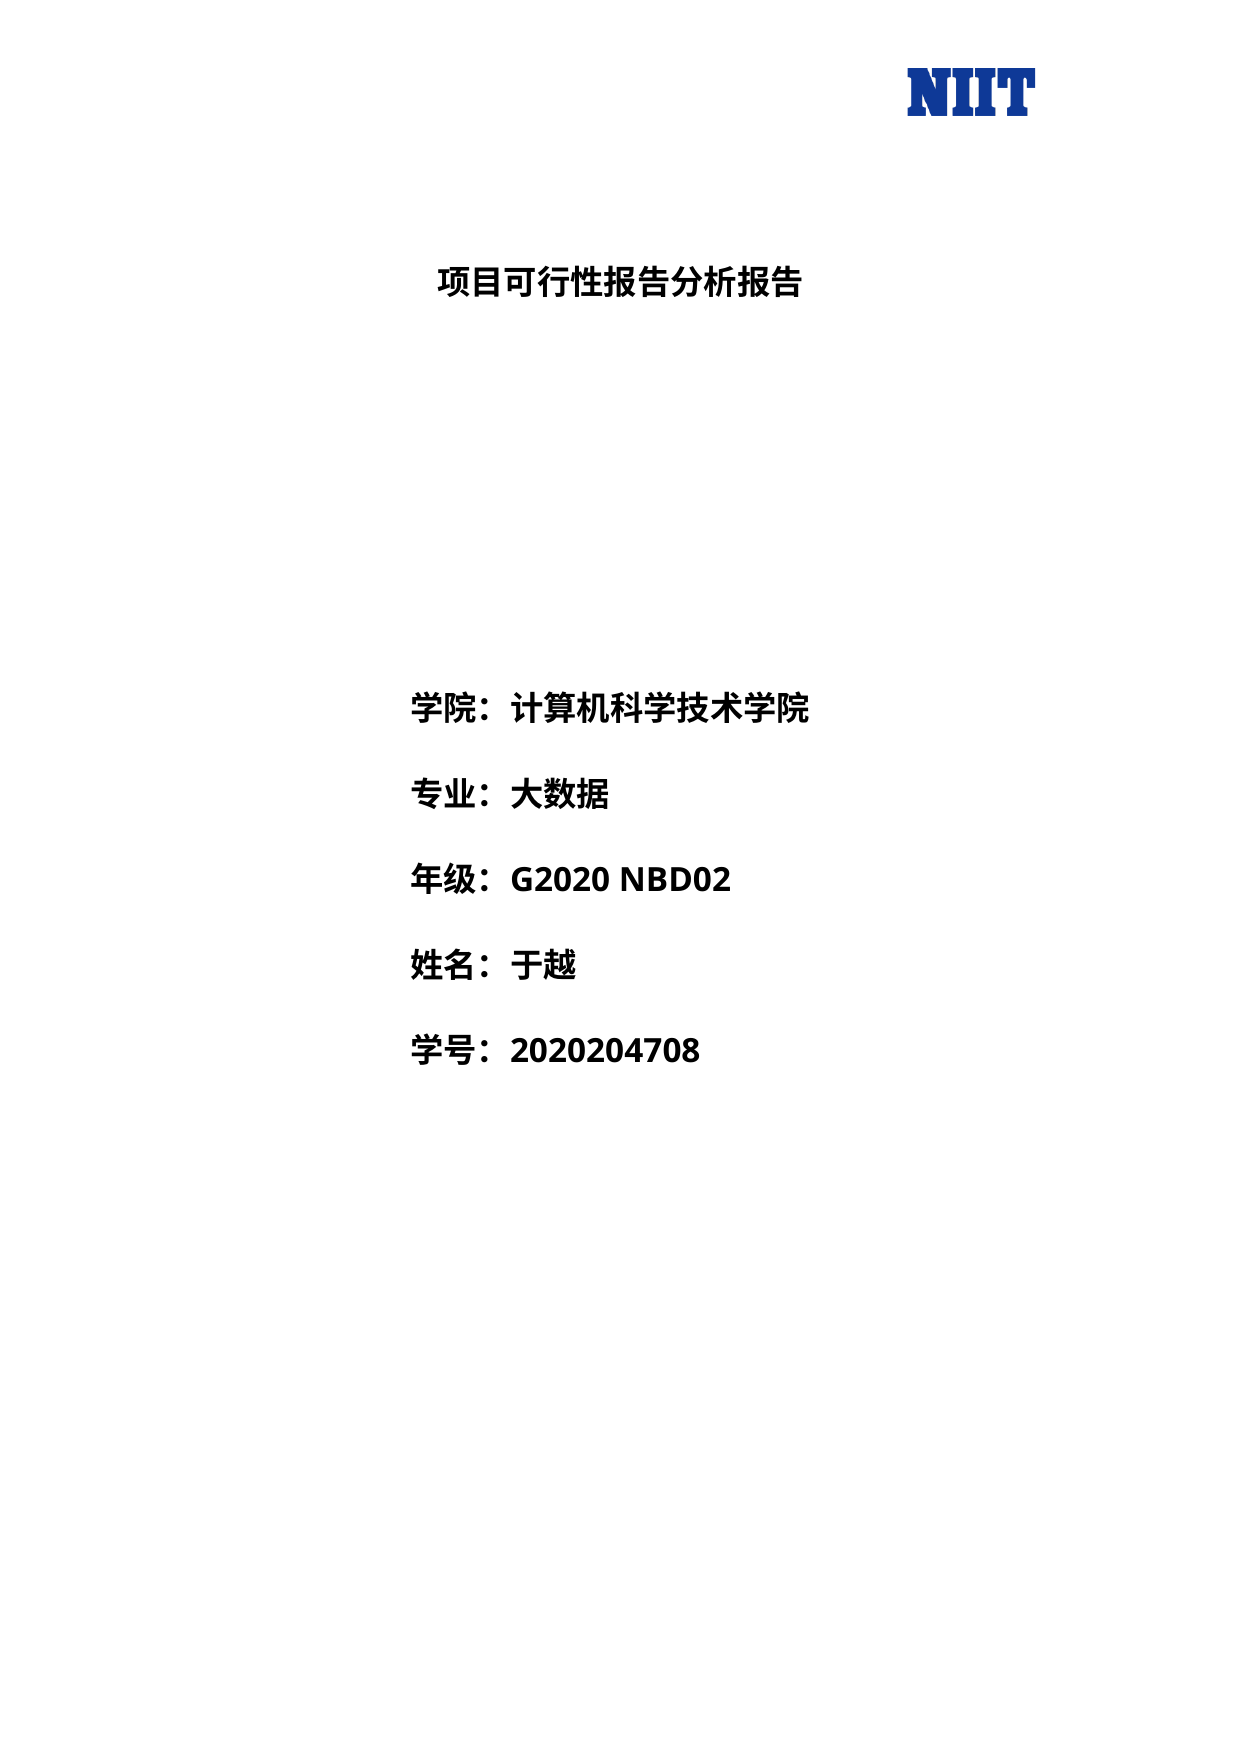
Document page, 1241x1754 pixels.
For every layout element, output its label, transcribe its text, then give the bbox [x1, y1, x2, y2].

text 专业：大数据 [187, 759, 1053, 824]
text 年级：G2020 NBD02 [187, 844, 1053, 909]
text 学号：2020204708 [187, 1016, 1053, 1081]
text 学院：计算机科学技术学院 [187, 673, 1053, 738]
text 项目可行性报告分析报告 [187, 247, 1053, 312]
text 姓名：于越 [187, 930, 1053, 995]
picture [907, 68, 1035, 116]
